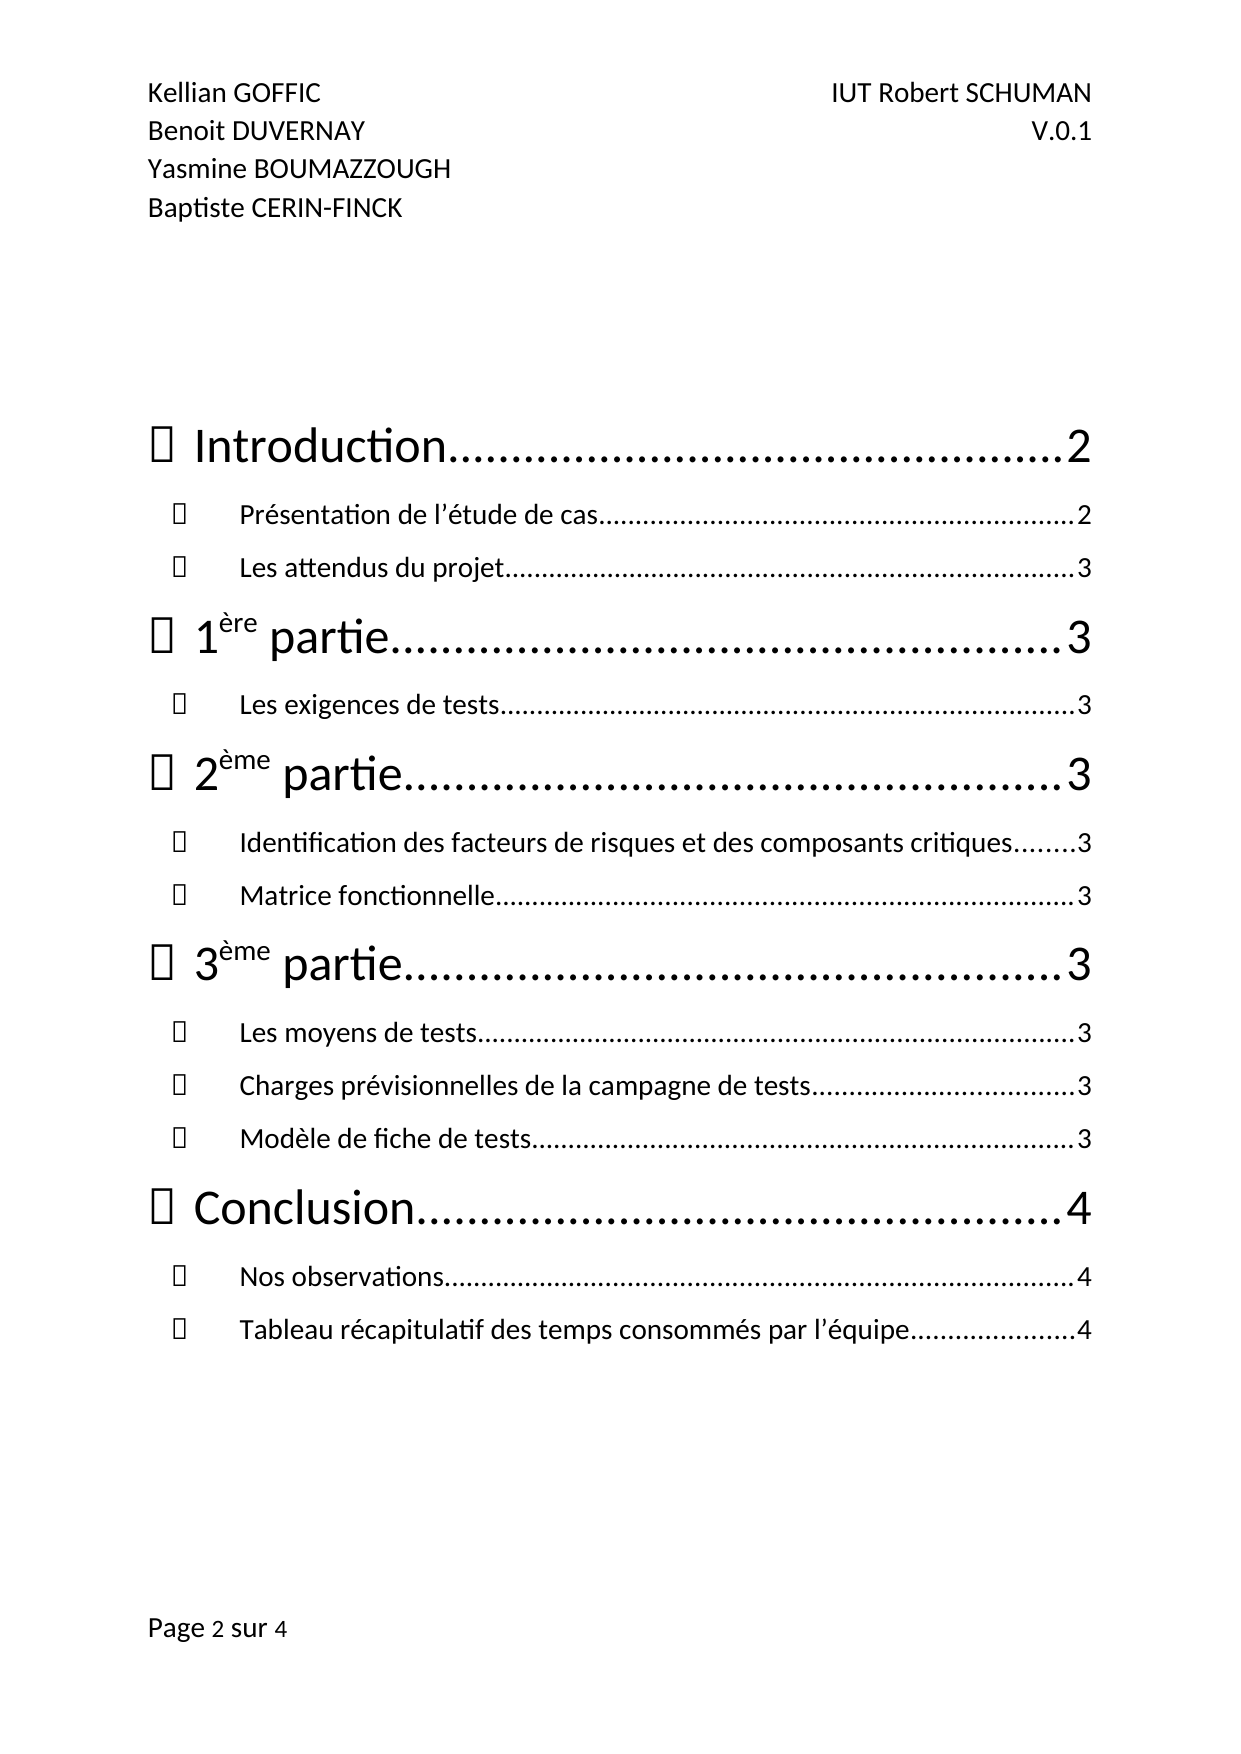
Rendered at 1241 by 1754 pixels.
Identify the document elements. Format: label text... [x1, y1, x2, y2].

text  Tableau récapitulatif des temps consommés par l’équipe 4 [171, 1308, 1093, 1348]
text  Les moyens de tests 3 [171, 1011, 1093, 1051]
text  3ème partie 3 [148, 927, 1093, 995]
text  Identification des facteurs de risques et des composants critiques 3 [171, 821, 1093, 861]
text  Les exigences de tests 3 [171, 684, 1093, 723]
text  Les attendus du projet 3 [171, 546, 1093, 586]
text  Conclusion 4 [148, 1171, 1093, 1239]
text  Charges prévisionnelles de la campagne de tests 3 [171, 1064, 1093, 1104]
text  1ère partie 3 [148, 600, 1093, 668]
text  2ème partie 3 [148, 737, 1093, 805]
text  Nos observations 4 [171, 1255, 1093, 1294]
text  Présentation de l’étude de cas 2 [171, 493, 1093, 533]
text  Matrice fonctionnelle 3 [171, 874, 1093, 914]
text  Modèle de fiche de tests 3 [171, 1118, 1093, 1157]
text  Introduction 2 [148, 409, 1093, 477]
